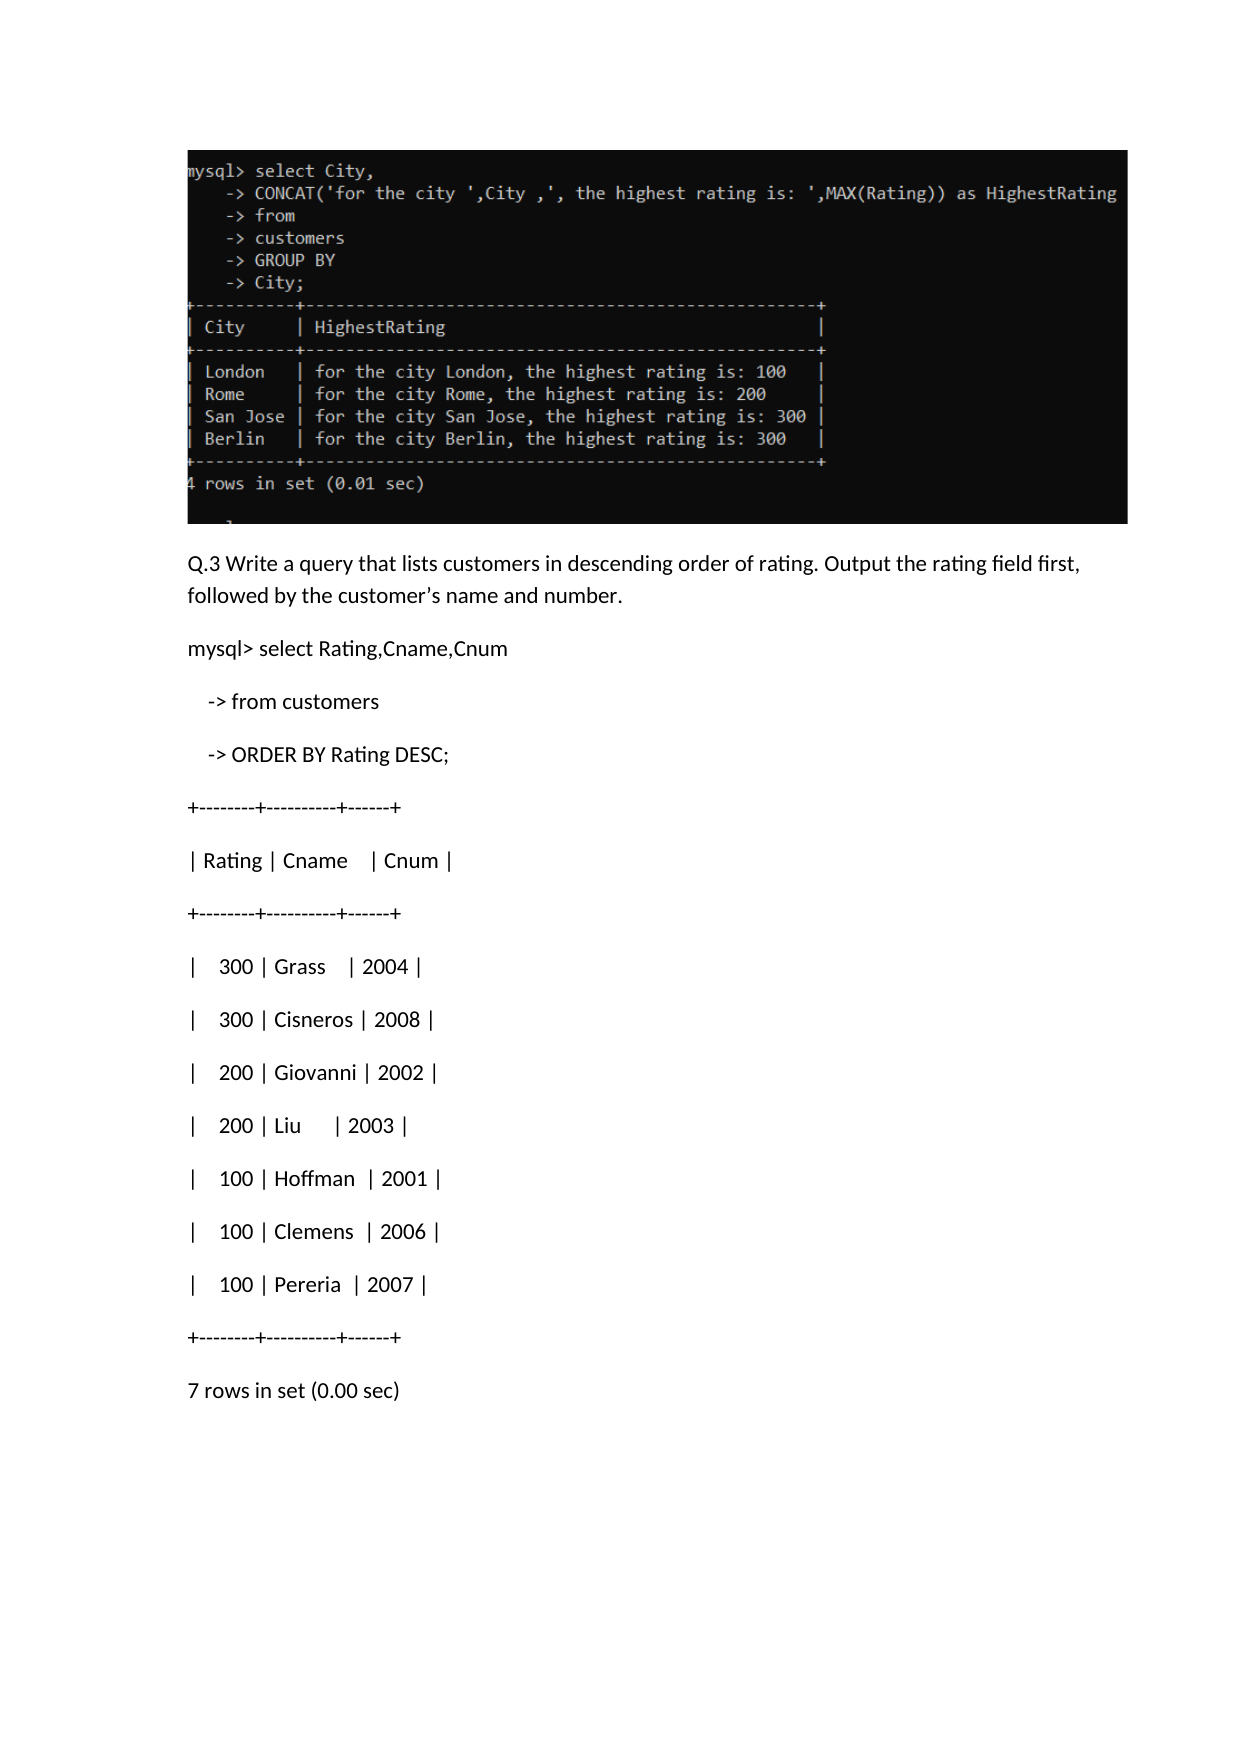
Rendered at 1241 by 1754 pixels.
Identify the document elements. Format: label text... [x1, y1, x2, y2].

text | 200 | Giovanni | 2002 | [187, 1058, 1090, 1086]
text mysql> select Rating,Cname,Cnum [187, 634, 1090, 662]
text | 100 | Hoffman | 2001 | [187, 1164, 1090, 1192]
text +--------+----------+------+ [187, 793, 1090, 821]
text -> from customers [187, 687, 1090, 715]
text | 200 | Liu | 2003 | [187, 1111, 1090, 1139]
text Q.3 Write a query that lists customers in descending order of rating. Output the rating field first, followed by the customer’s name and number. [187, 549, 1090, 609]
text | Rating | Cname | Cnum | [187, 846, 1090, 874]
text 7 rows in set (0.00 sec) [187, 1376, 1090, 1404]
text +--------+----------+------+ [187, 1323, 1090, 1351]
text | 100 | Clemens | 2006 | [187, 1217, 1090, 1245]
text | 300 | Grass | 2004 | [187, 952, 1090, 980]
text -> ORDER BY Rating DESC; [187, 740, 1090, 768]
text | 300 | Cisneros | 2008 | [187, 1005, 1090, 1033]
picture [187, 150, 1128, 524]
text | 100 | Pereria | 2007 | [187, 1270, 1090, 1298]
text +--------+----------+------+ [187, 899, 1090, 927]
